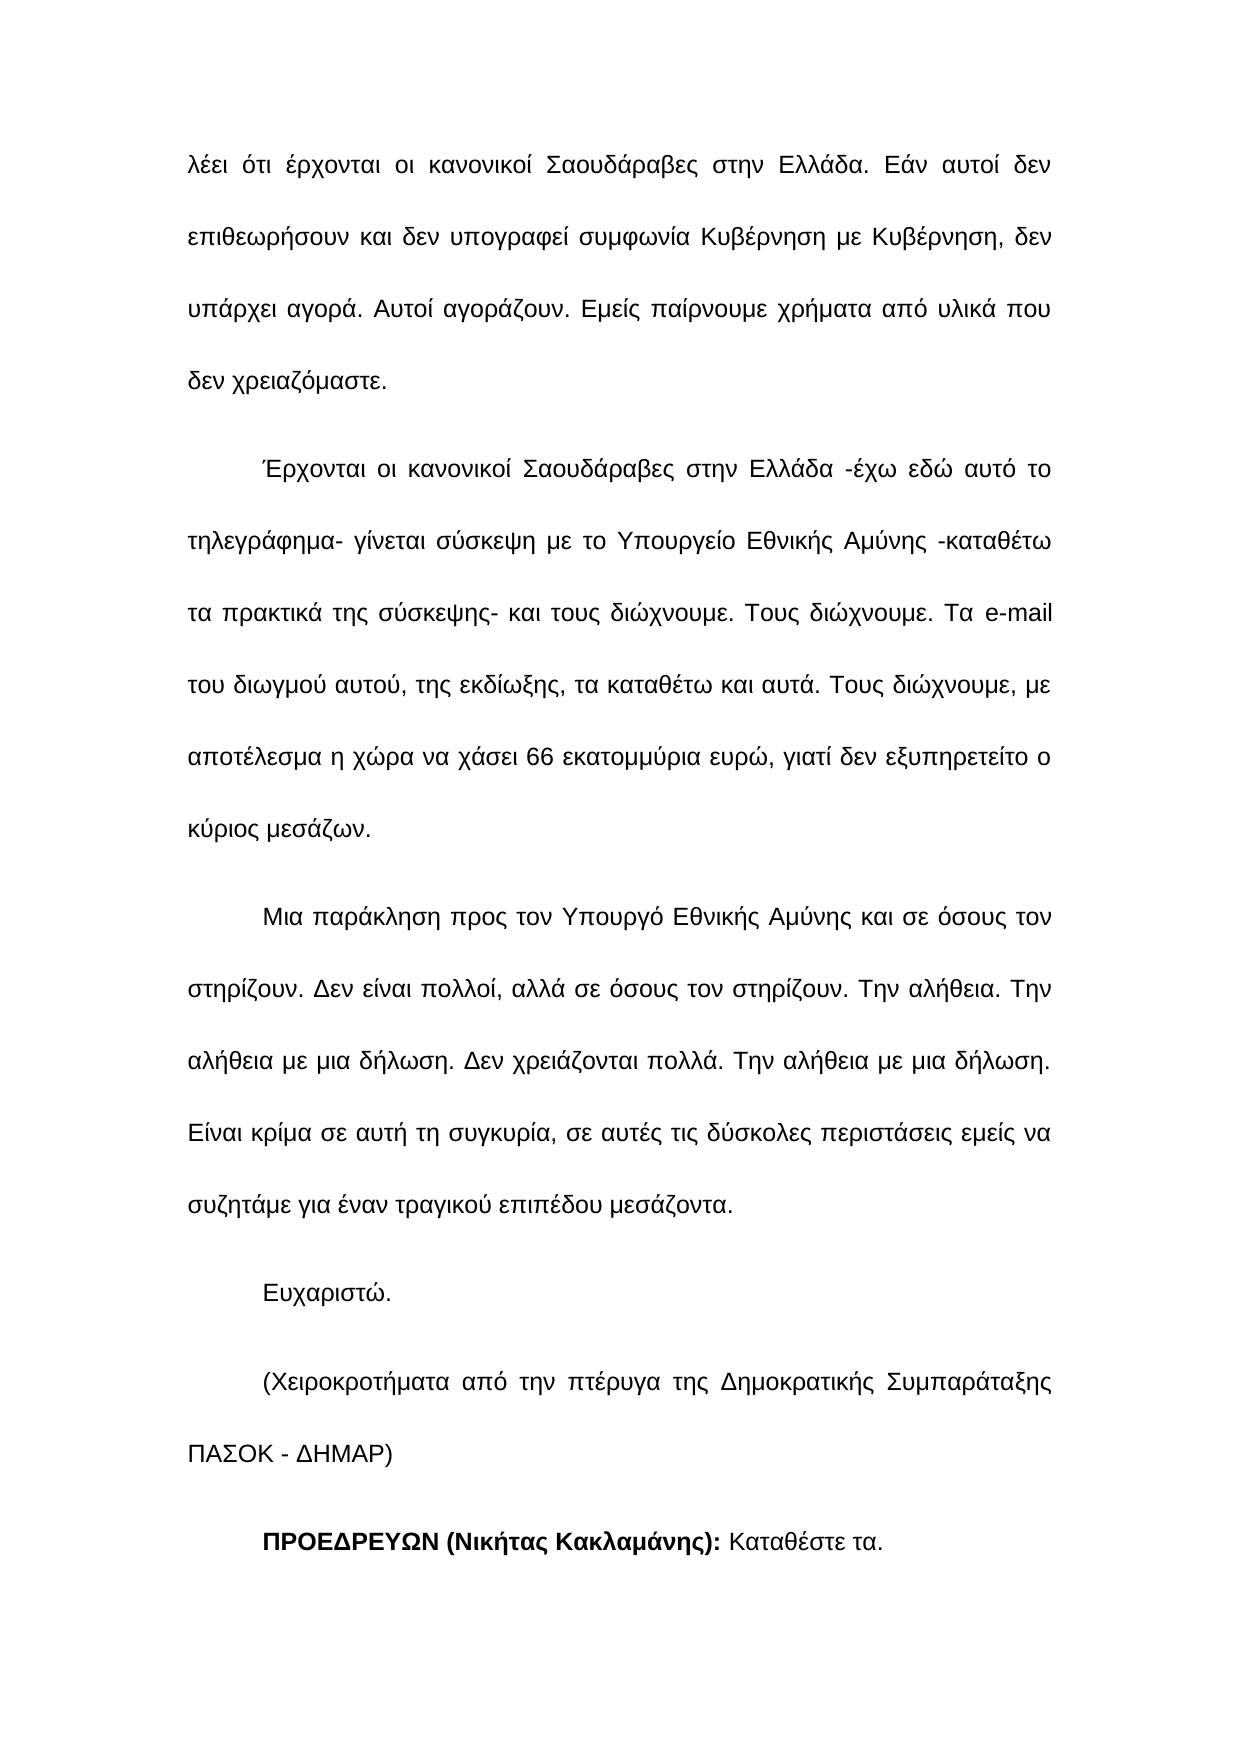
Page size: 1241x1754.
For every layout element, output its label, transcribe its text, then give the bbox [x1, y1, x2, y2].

text (Χειροκροτήματα από την πτέρυγα της Δημοκρατικής Συμπαράταξης ΠΑΣΟΚ - ΔΗΜΑΡ) [187, 1367, 1053, 1467]
text Ευχαριστώ. [187, 1278, 1053, 1307]
text Μια παράκληση προς τον Υπουργό Εθνικής Αμύνης και σε όσους τον στηρίζουν. Δεν είναι πολλοί, αλλά σε όσους τον στηρίζουν. Την αλήθεια. Την αλήθεια με μια δήλωση. Δεν χρειάζονται πολλά. Την αλήθεια με μια δήλωση. Είναι κρίμα σε αυτή τη συγκυρία, σε αυτές τις δύσκολες περιστάσεις εμείς να συζητάμε για έναν τραγικού επιπέδου μεσάζοντα. [187, 902, 1053, 1218]
text Έρχονται οι κανονικοί Σαουδάραβες στην Ελλάδα -έχω εδώ αυτό το τηλεγράφημα- γίνεται σύσκεψη με το Υπουργείο Εθνικής Αμύνης -καταθέτω τα πρακτικά της σύσκεψης- και τους διώχνουμε. Τους διώχνουμε. Τα e-mail του διωγμού αυτού, της εκδίωξης, τα καταθέτω και αυτά. Τους διώχνουμε, με αποτέλεσμα η χώρα να χάσει 66 εκατομμύρια ευρώ, γιατί δεν εξυπηρετείτο ο κύριος μεσάζων. [187, 454, 1053, 842]
text ΠΡΟΕΔΡΕΥΩΝ (Νικήτας Κακλαμάνης): Καταθέστε τα. [187, 1527, 1053, 1556]
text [187, 150, 1053, 394]
